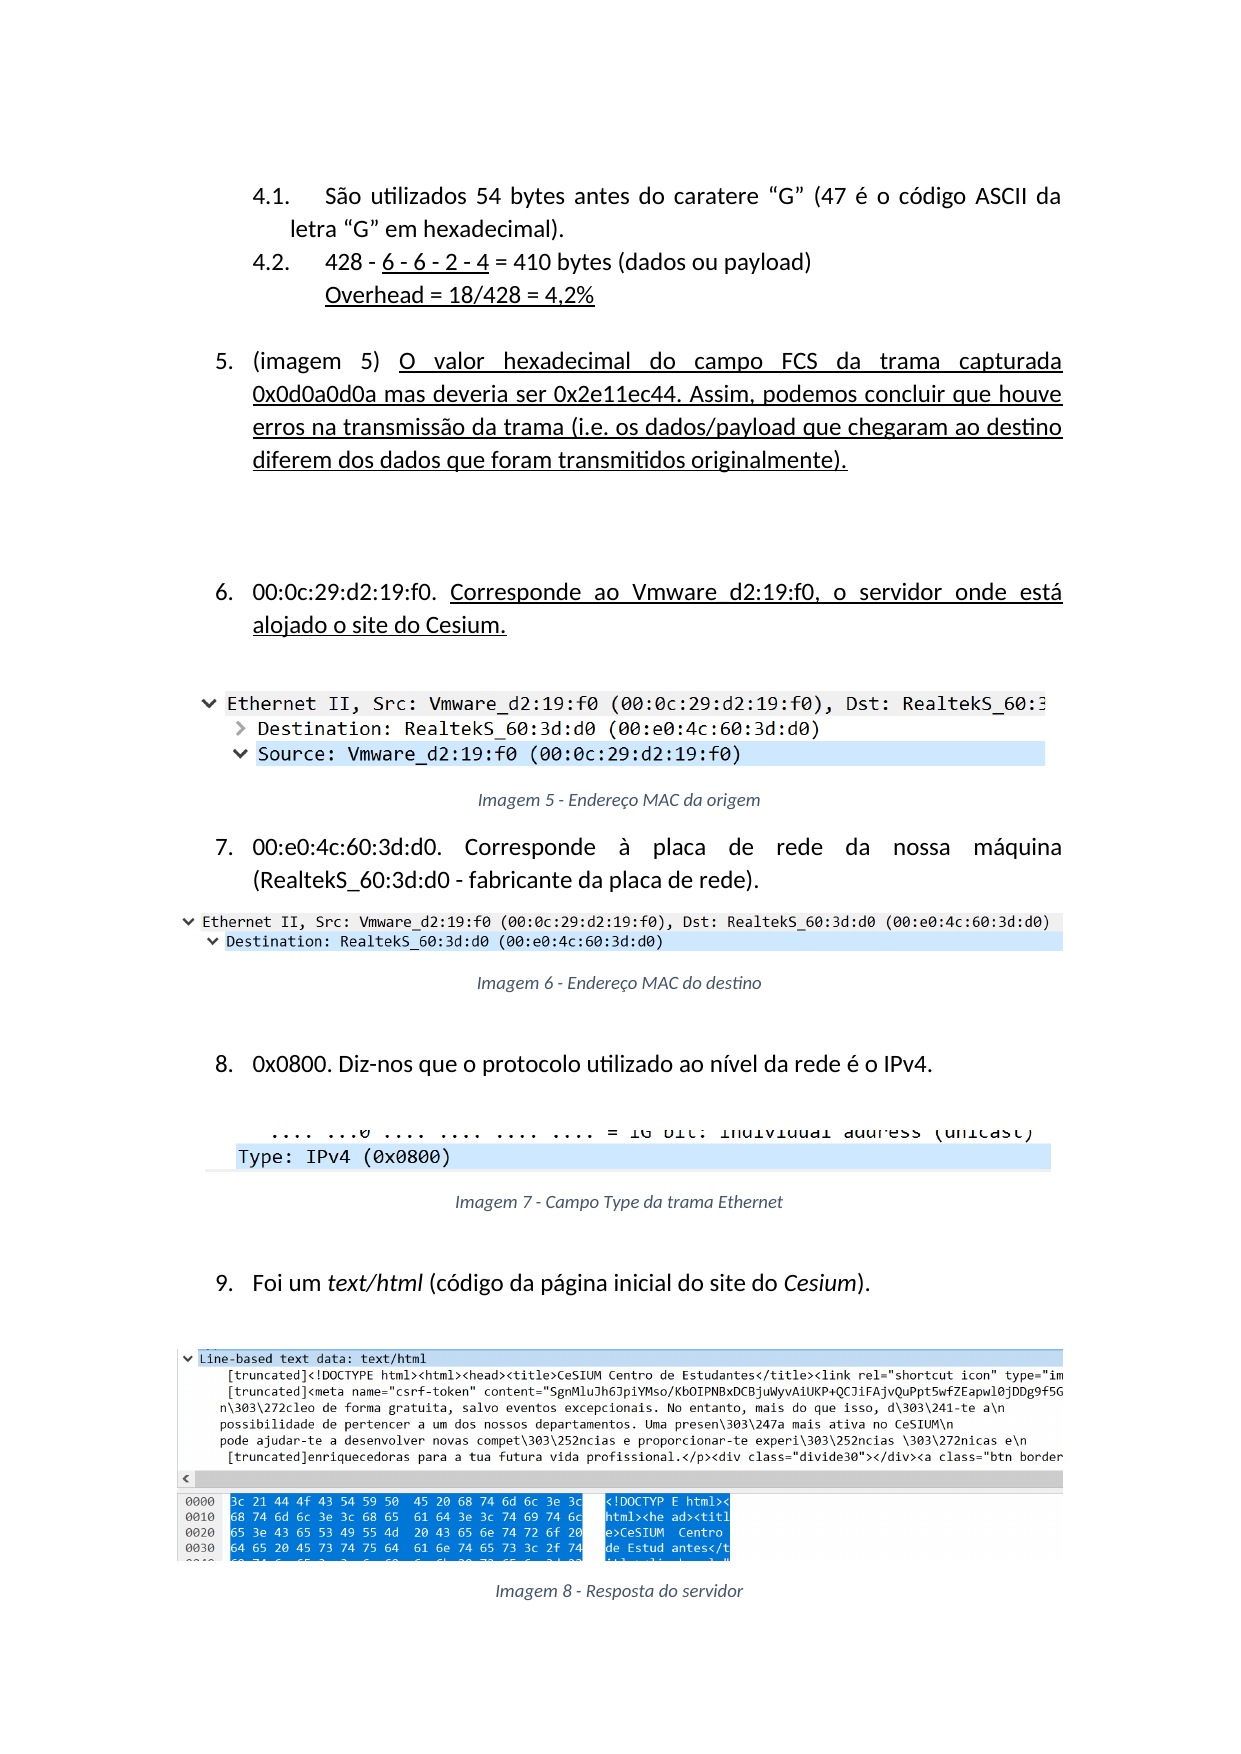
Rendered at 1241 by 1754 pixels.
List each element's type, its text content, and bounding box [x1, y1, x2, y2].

picture [195, 691, 1045, 769]
list 00:0c:29:d2:19:f0. Corresponde ao Vmware_d2:19:f0, o servidor onde está alojado o site do Cesium. [215, 576, 1063, 639]
text Imagem 7 - Campo Type da trama Ethernet [177, 1190, 1063, 1213]
text Imagem 5 - Endereço MAC da origem [177, 788, 1063, 811]
picture [177, 1130, 1051, 1172]
list (imagem 5) O valor hexadecimal do campo FCS da trama capturada 0x0d0a0d0a mas deveria ser 0x2e11ec44. Assim, podemos concluir que houve erros na transmissão da trama (i.e. os dados/payload que chegaram ao destino diferem dos dados que foram transmitidos originalmente). [215, 345, 1063, 474]
list Foi um text/html (código da página inicial do site do Cesium). [215, 1267, 1063, 1297]
text Imagem 6 - Endereço MAC do destino [177, 972, 1063, 994]
list São utilizados 54 bytes antes do caratere “G” (47 é o código ASCII da letra “G” em hexadecimal). [252, 181, 1063, 244]
list 0x0800. Diz-nos que o protocolo utilizado ao nível da rede é o IPv4. [215, 1048, 1063, 1079]
list 428 - 6 - 6 - 2 - 4 = 410 bytes (dados ou payload) [252, 246, 1063, 277]
list 00:e0:4c:60:3d:d0. Corresponde à placa de rede da nossa máquina (RealtekS_60:3d:d0 - fabricante da placa de rede). [215, 831, 1063, 895]
list Overhead = 18/428 = 4,2% [325, 279, 1063, 310]
text Imagem 8 - Resposta do servidor [177, 1579, 1063, 1602]
picture [177, 913, 1063, 953]
picture [177, 1349, 1063, 1561]
